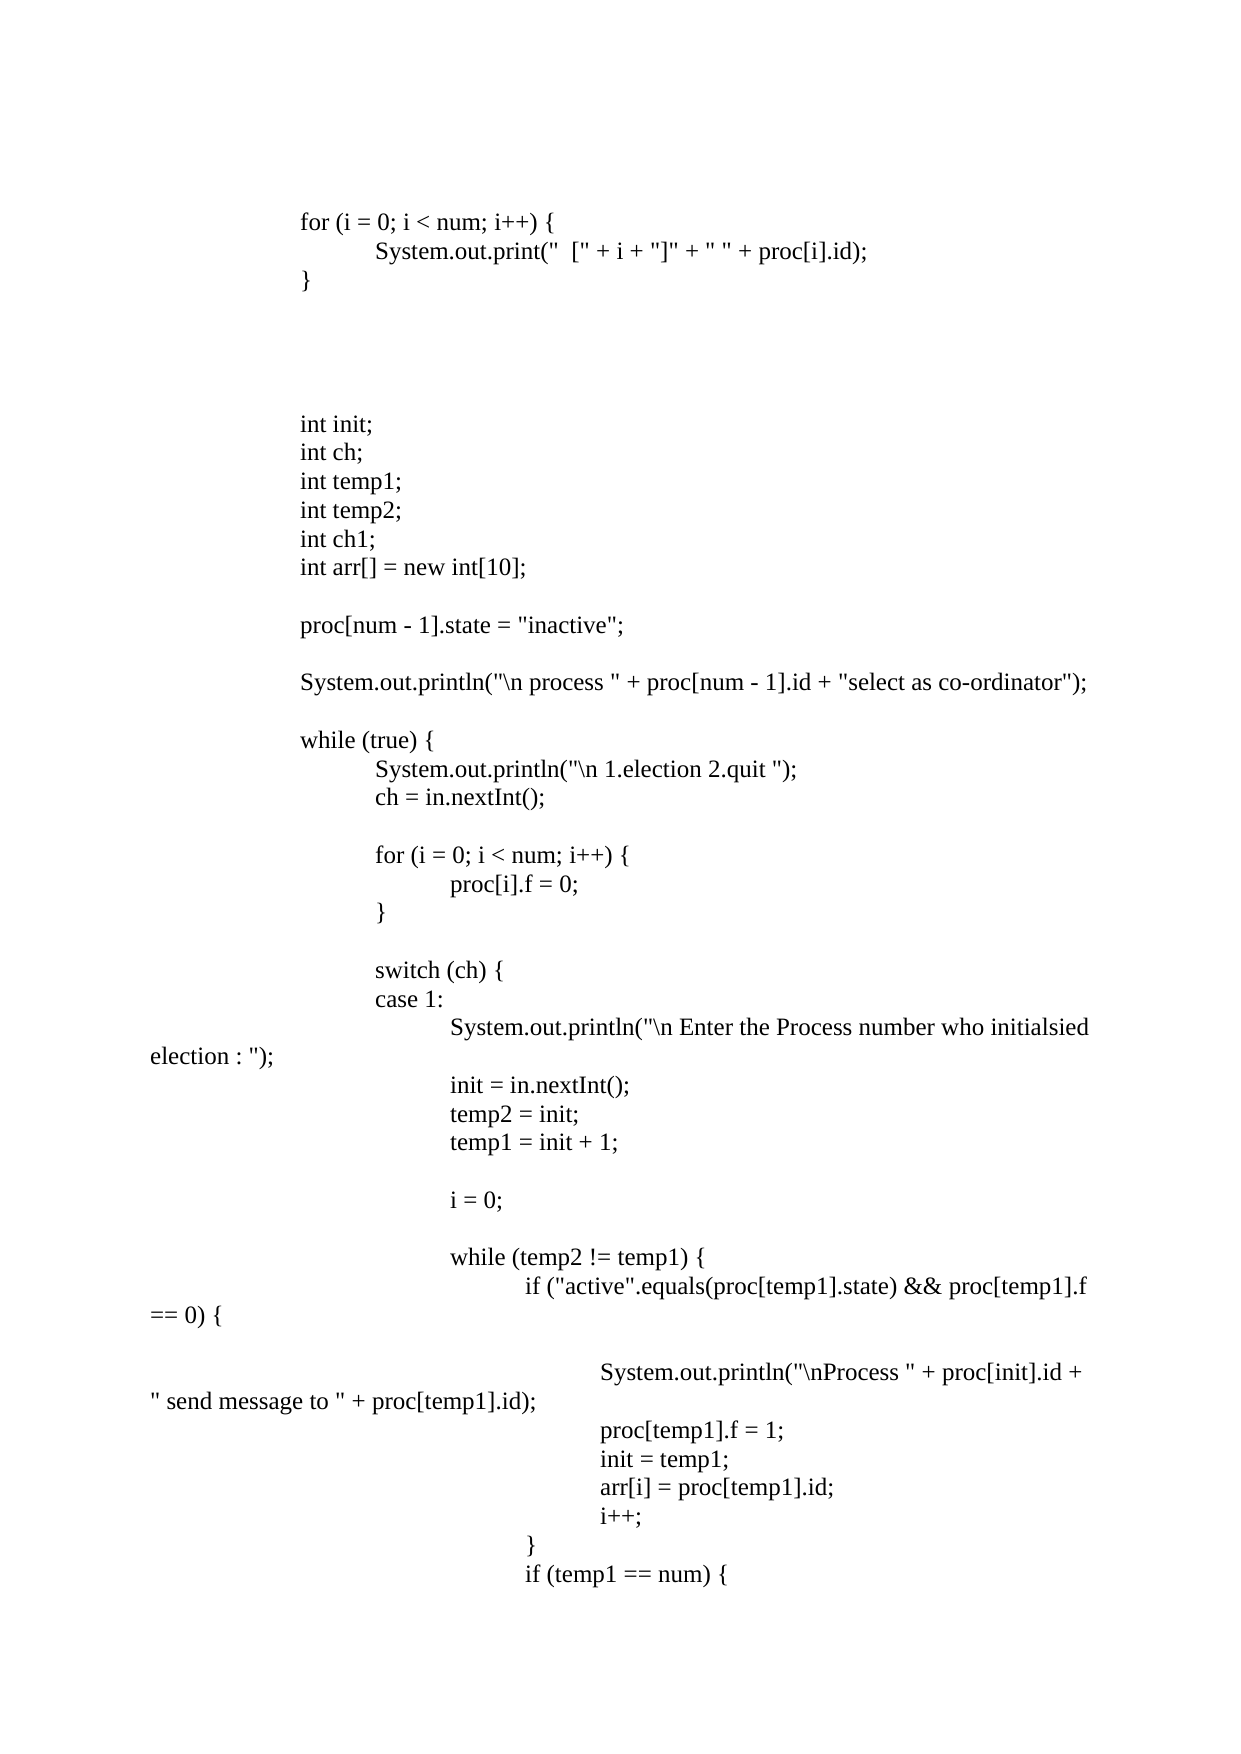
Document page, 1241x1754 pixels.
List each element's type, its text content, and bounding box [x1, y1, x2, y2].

text case 1: [150, 984, 1090, 1012]
text while (true) { [150, 725, 1090, 754]
text proc[i].f = 0; [150, 869, 1090, 897]
text init = in.nextInt(); [150, 1070, 1090, 1099]
text switch (ch) { [150, 955, 1090, 984]
text System.out.println("\n Enter the Process number who initialsied election : "); [150, 1012, 1090, 1070]
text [150, 1357, 1090, 1415]
text i++; [150, 1501, 1090, 1530]
text proc[num - 1].state = "inactive"; [150, 610, 1090, 639]
text for (i = 0; i < num; i++) { [150, 207, 1090, 236]
text i = 0; [150, 1185, 1090, 1214]
text ch = in.nextInt(); [150, 782, 1090, 811]
text int init; [150, 409, 1090, 437]
text init = temp1; [150, 1444, 1090, 1472]
text int temp2; [150, 495, 1090, 524]
text int ch; [150, 437, 1090, 466]
text if (temp1 == num) { [150, 1559, 1090, 1587]
text if ("active".equals(proc[temp1].state) && proc[temp1].f == 0) { [150, 1271, 1090, 1329]
text proc[temp1].f = 1; [150, 1415, 1090, 1444]
text int ch1; [150, 524, 1090, 552]
text int arr[] = new int[10]; [150, 552, 1090, 581]
text } [150, 265, 1090, 294]
text for (i = 0; i < num; i++) { [150, 840, 1090, 869]
text temp1 = init + 1; [150, 1127, 1090, 1156]
text arr[i] = proc[temp1].id; [150, 1472, 1090, 1501]
text int temp1; [150, 466, 1090, 495]
text } [150, 1530, 1090, 1559]
text } [150, 897, 1090, 926]
text System.out.print(" [" + i + "]" + " " + proc[i].id); [150, 236, 1090, 265]
text System.out.println("\n process " + proc[num - 1].id + "select as co-ordinator"); [150, 667, 1090, 696]
text temp2 = init; [150, 1099, 1090, 1127]
text System.out.println("\n 1.election 2.quit "); [150, 754, 1090, 782]
text while (temp2 != temp1) { [150, 1242, 1090, 1271]
